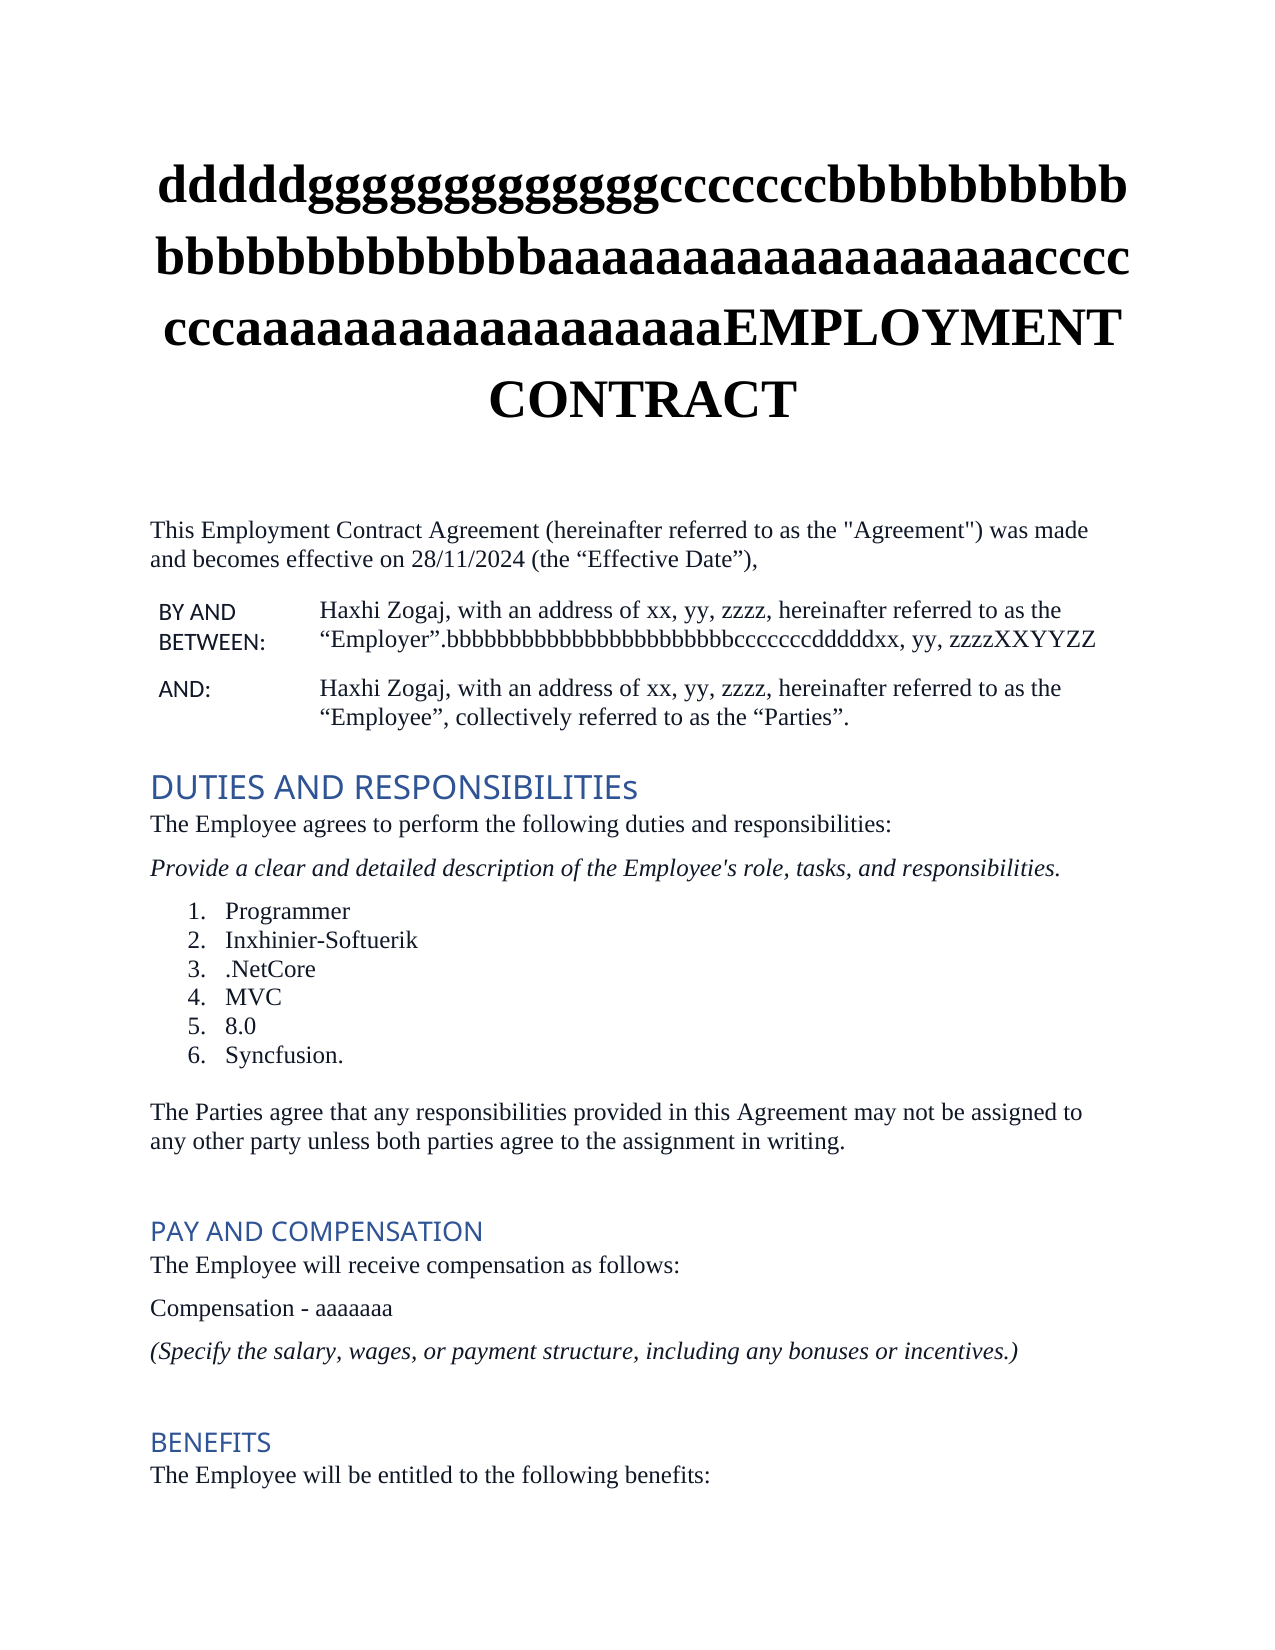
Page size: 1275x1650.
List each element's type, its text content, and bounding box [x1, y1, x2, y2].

table_header BY AND BETWEEN: [150, 587, 311, 665]
list 8.0 [187, 1011, 1125, 1040]
table_cell Haxhi Zogaj, with an address of xx, yy, zzzz, hereinafter referred to as the “Employee”, collectively referred to as the “Parties”. [311, 665, 1125, 739]
text The Employee agrees to perform the following duties and responsibilities: [150, 809, 1125, 838]
text This Employment Contract Agreement (hereinafter referred to as the "Agreement") was made and becomes effective on 28/11/2024 (the “Effective Date”), [150, 515, 1125, 573]
text (Specify the salary, wages, or payment structure, including any bonuses or incentives.) [150, 1336, 1125, 1365]
text Provide a clear and detailed description of the Employee's role, tasks, and responsibilities. [150, 853, 1125, 882]
text The Parties agree that any responsibilities provided in this Agreement may not be assigned to any other party unless both parties agree to the assignment in writing. [150, 1097, 1125, 1155]
text Compensation - aaaaaaa [150, 1293, 1125, 1322]
text The Employee will be entitled to the following benefits: [150, 1460, 1125, 1489]
list Programmer [187, 896, 1125, 925]
subtitle DUTIES AND RESPONSIBILITIEs [150, 764, 1125, 809]
subtitle BENEFITS [150, 1423, 1125, 1460]
list Syncfusion. [187, 1040, 1125, 1069]
table_cell AND: [150, 665, 311, 739]
list .NetCore [187, 954, 1125, 982]
table_header Haxhi Zogaj, with an address of xx, yy, zzzz, hereinafter referred to as the “Employer”.bbbbbbbbbbbbbbbbbbbbbbbcccccccdddddxx, yy, zzzzXXYYZZ [311, 587, 1125, 665]
list MVC [187, 982, 1125, 1011]
text The Employee will receive compensation as follows: [150, 1250, 1125, 1278]
subtitle PAY AND COMPENSATION [150, 1213, 1125, 1250]
text dddddgggggggggggggcccccccbbbbbbbbbbbbbbbbbbbbbbbaaaaaaaaaaaaaaaaaacccccccaaaaaaaaaaaaaaaaaaEMPLOYMENT CONTRACT [150, 152, 1136, 429]
list Inxhinier-Softuerik [187, 925, 1125, 954]
